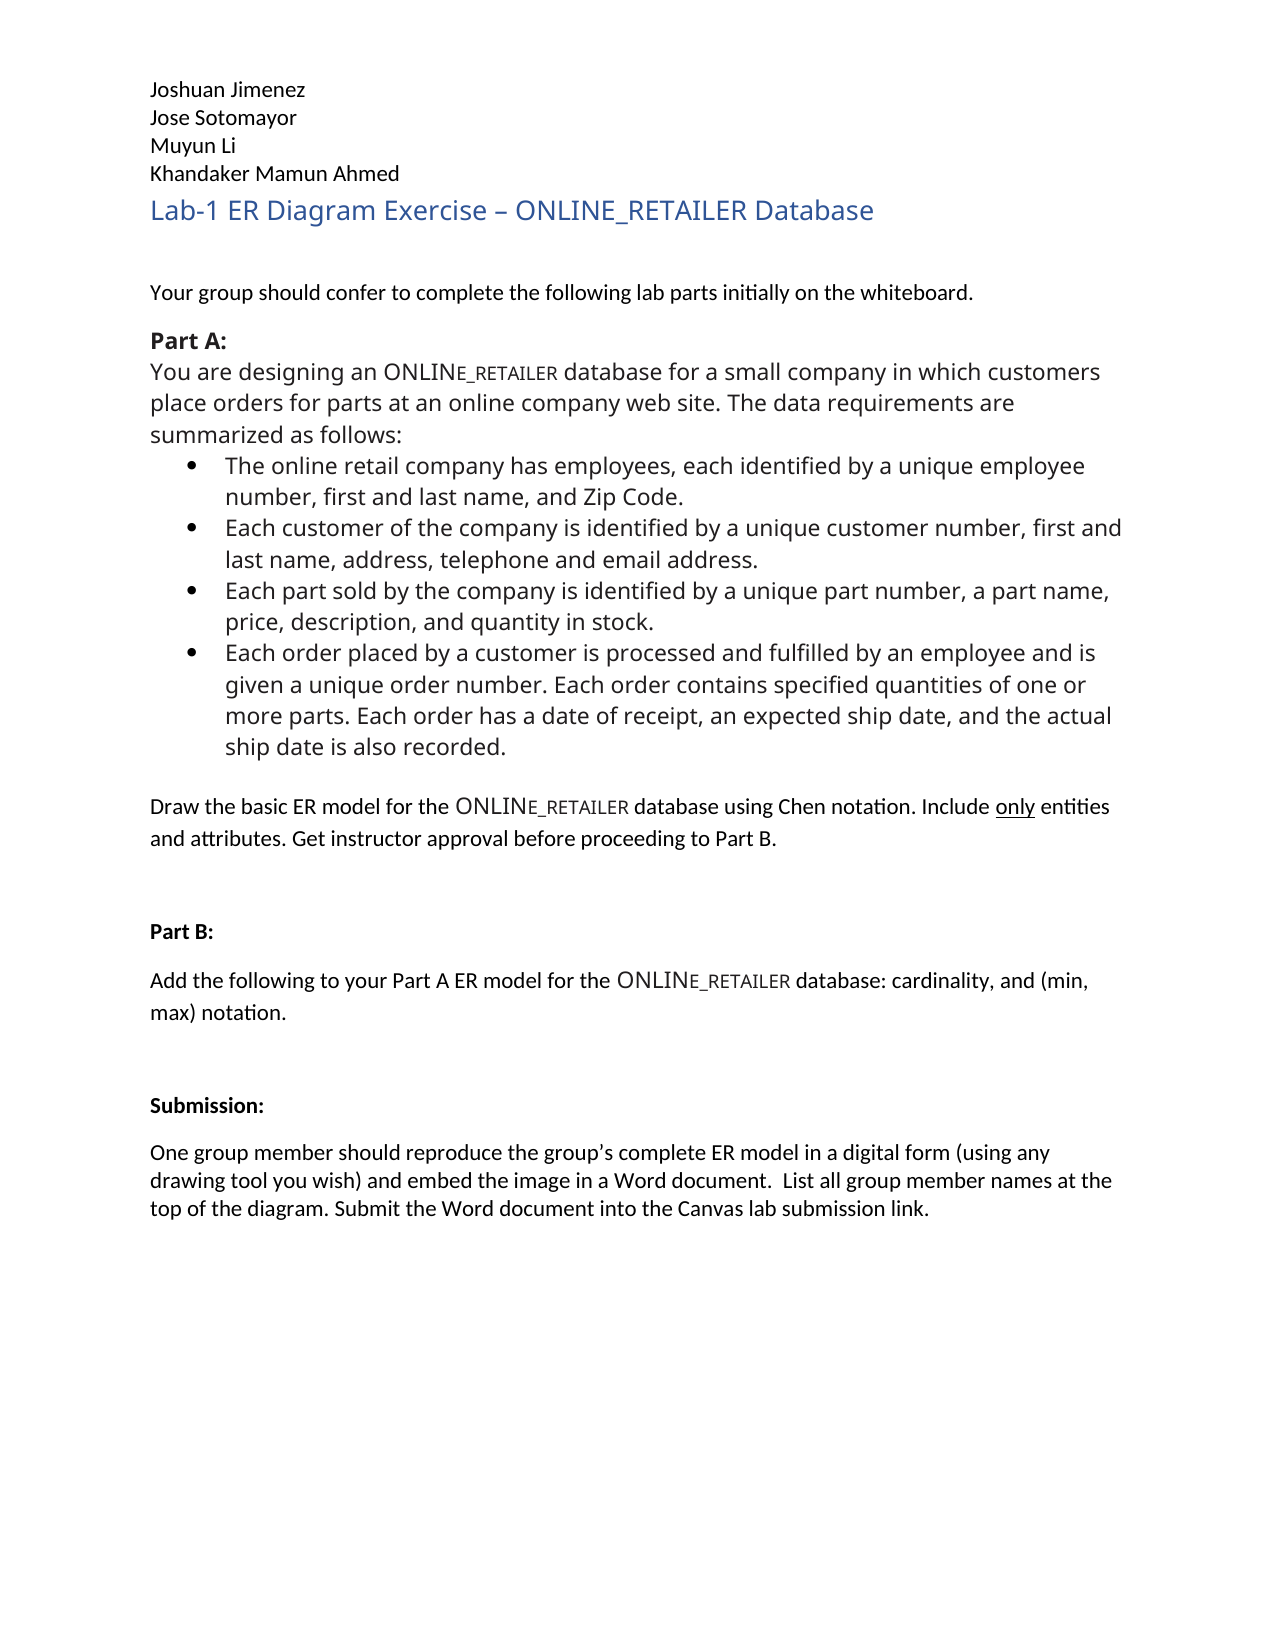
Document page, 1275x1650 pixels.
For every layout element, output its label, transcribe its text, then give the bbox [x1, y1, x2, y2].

text Part B: [150, 917, 1125, 946]
text Your group should confer to complete the following lab parts initially on the whiteboard. [150, 278, 1125, 306]
text Add the following to your Part A ER model for the ONLINE_RETAILER database: cardinality, and (min, max) notation. [150, 964, 1125, 1026]
text Submission: [150, 1092, 1125, 1119]
text Part A: [150, 325, 1125, 356]
list Each customer of the company is identified by a unique customer number, first and last name, address, telephone and email address. [187, 512, 1125, 575]
text You are designing an ONLINE_RETAILER database for a small company in which customers place orders for parts at an online company web site. The data requirements are summarized as follows: [150, 356, 1125, 450]
text One group member should reproduce the group’s complete ER model in a digital form (using any drawing tool you wish) and embed the image in a Word document. List all group member names at the top of the diagram. Submit the Word document into the Canvas lab submission link. [150, 1138, 1125, 1222]
list Each order placed by a customer is processed and fulfilled by an employee and is given a unique order number. Each order contains specified quantities of one or more parts. Each order has a date of receipt, an expected ship date, and the actual ship date is also recorded. [187, 637, 1125, 762]
subtitle Lab-1 ER Diagram Exercise – ONLINE_RETAILER Database [150, 191, 1125, 228]
list Each part sold by the company is identified by a unique part number, a part name, price, description, and quantity in stock. [187, 575, 1125, 637]
text Draw the basic ER model for the ONLINE_RETAILER database using Chen notation. Include only entities and attributes. Get instructor approval before proceeding to Part B. [150, 790, 1125, 852]
list The online retail company has employees, each identified by a unique employee number, first and last name, and Zip Code. [187, 450, 1125, 512]
